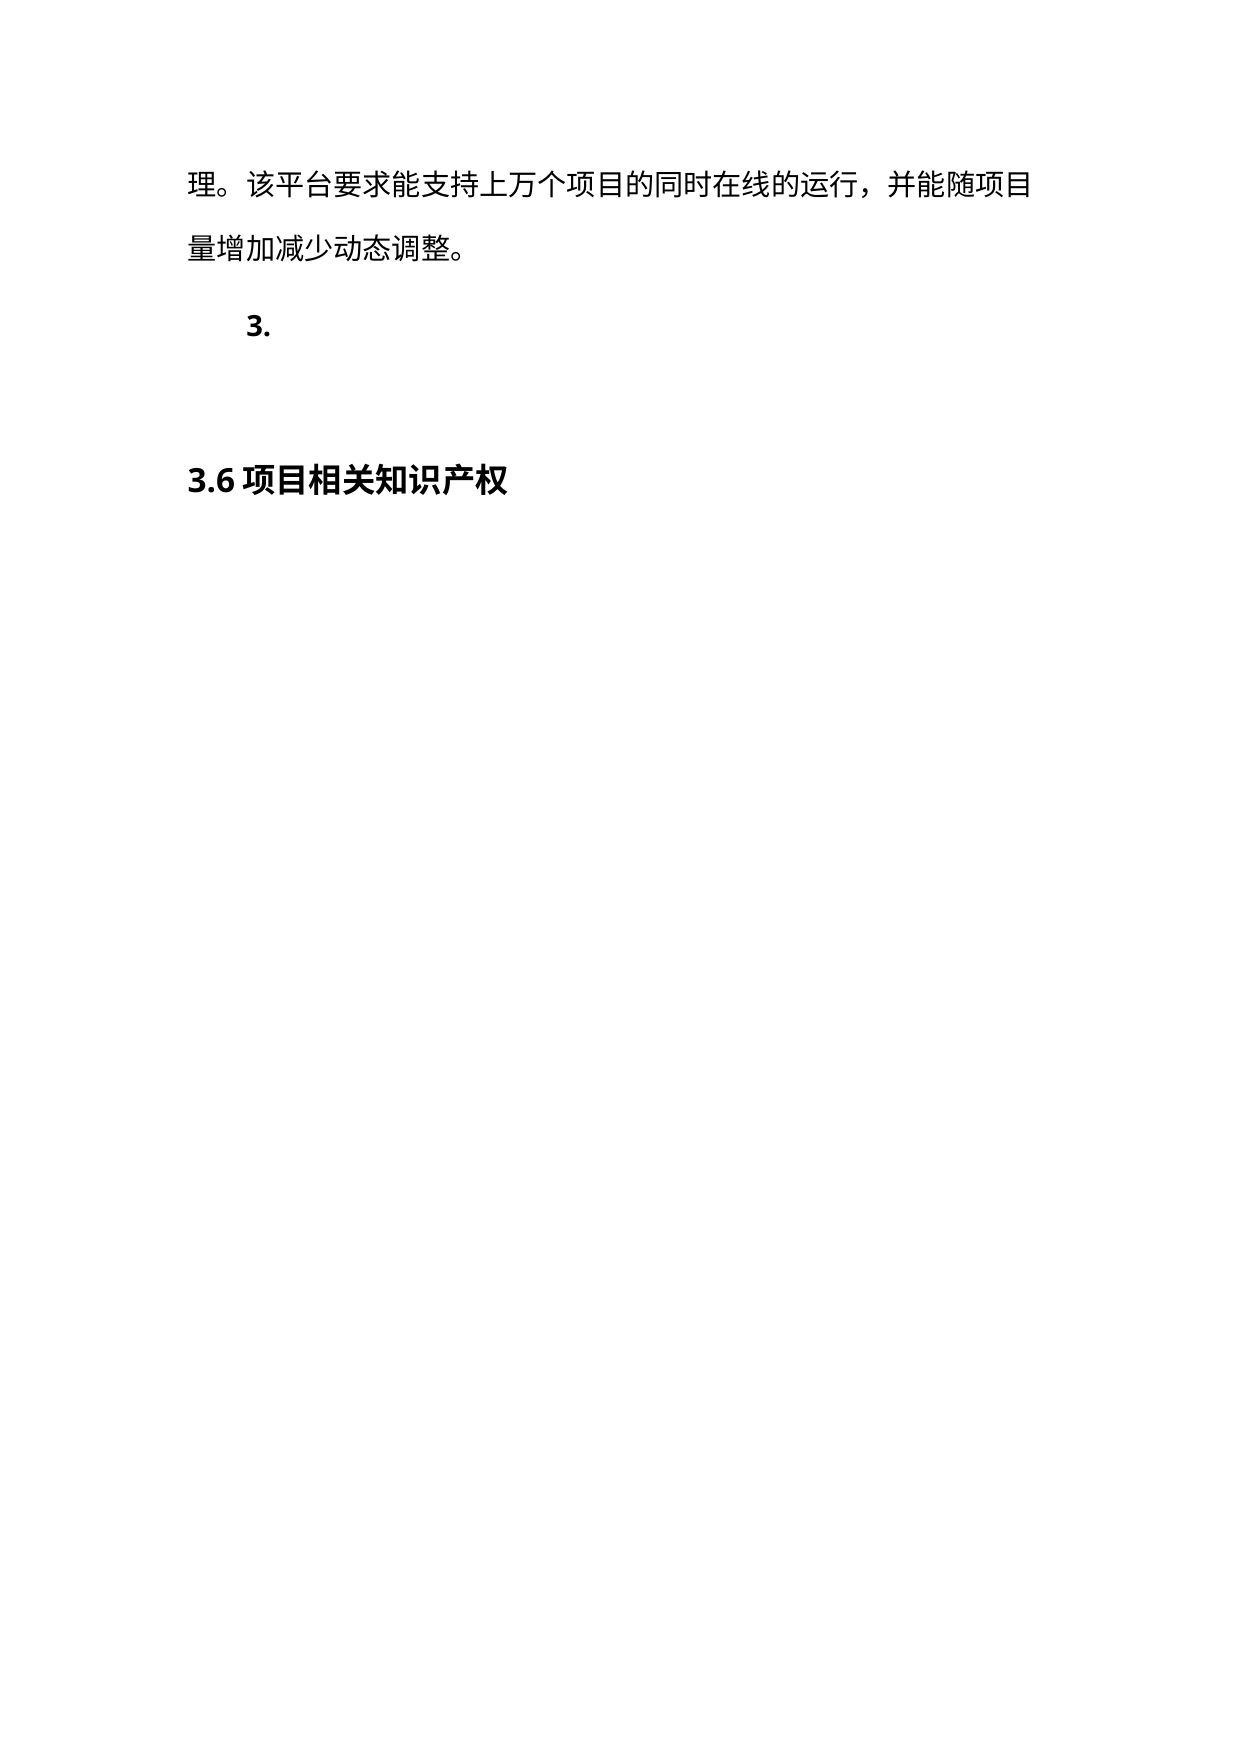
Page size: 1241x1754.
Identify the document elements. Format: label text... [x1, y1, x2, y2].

text 3. [187, 305, 1053, 345]
subtitle 3.6项目相关知识产权 [187, 446, 1053, 511]
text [187, 162, 1053, 268]
